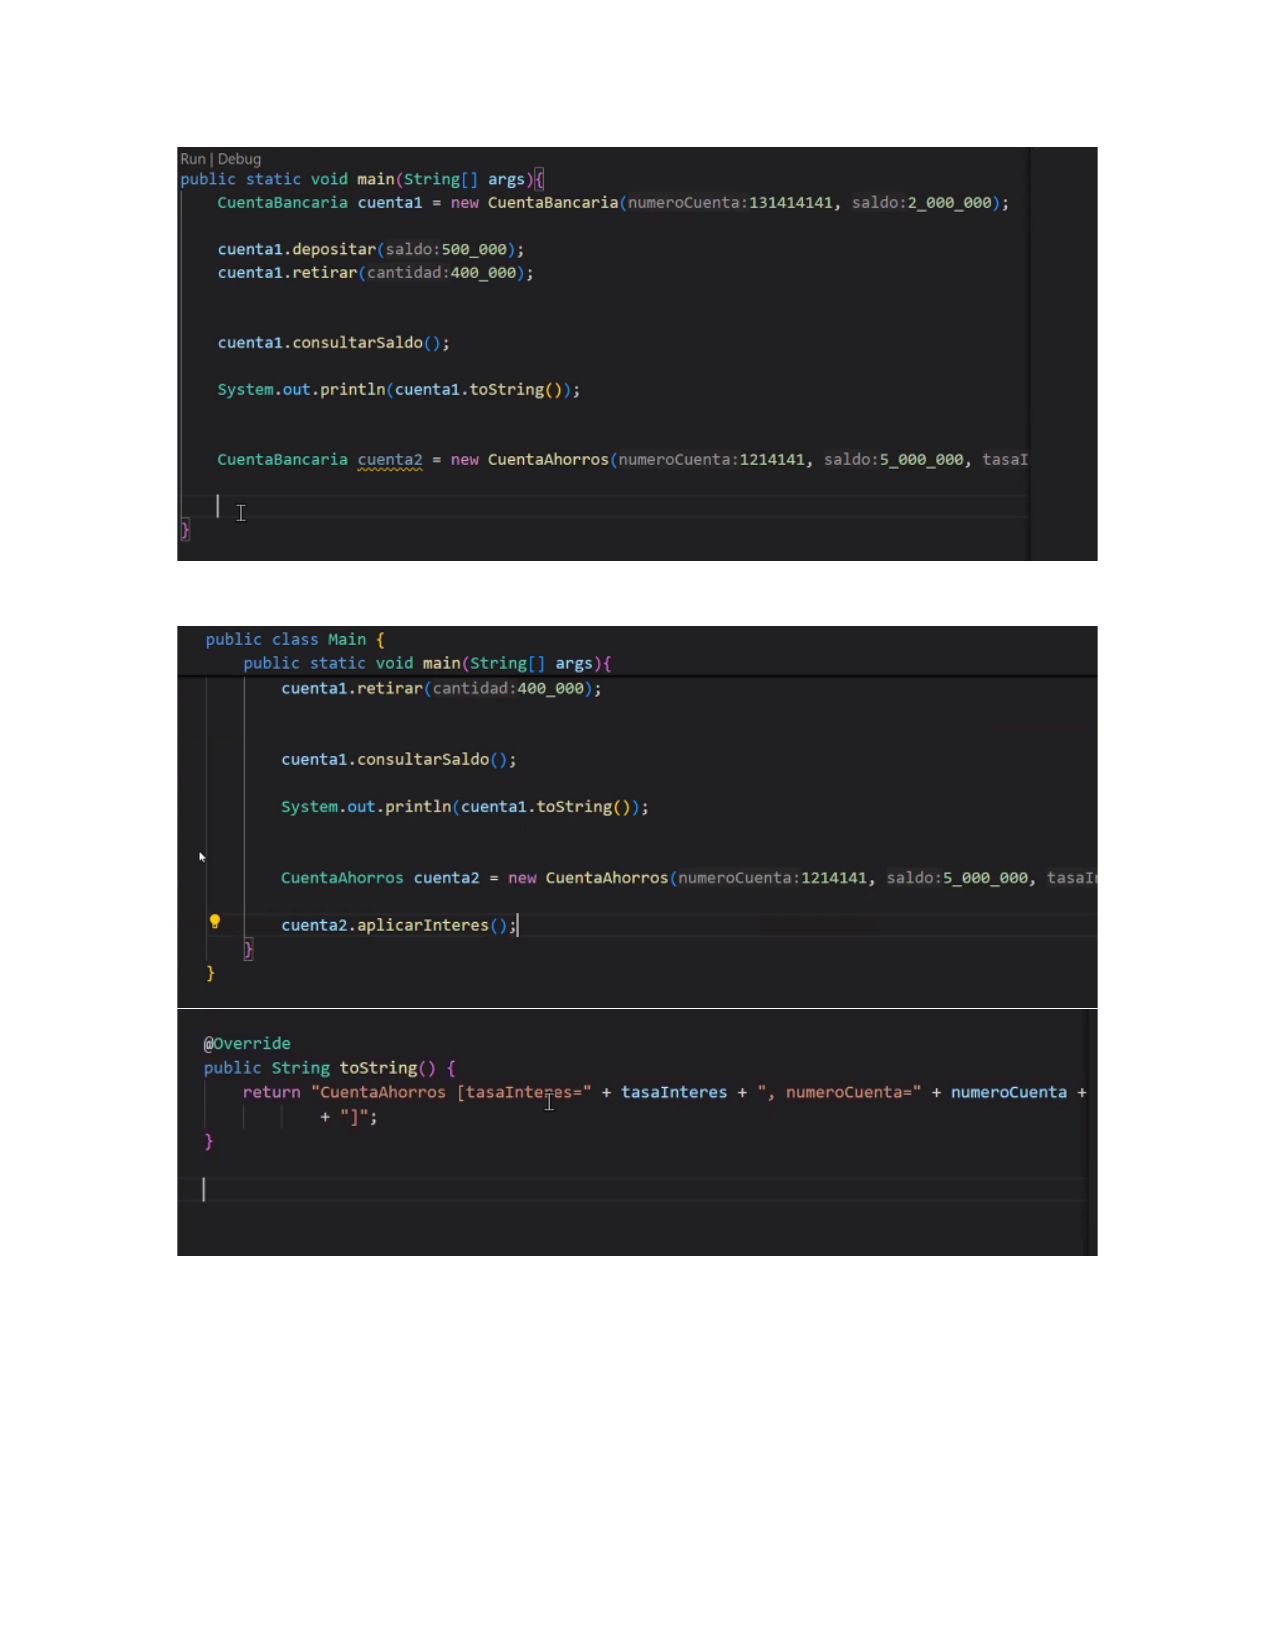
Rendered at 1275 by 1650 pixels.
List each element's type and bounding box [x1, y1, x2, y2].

picture [177, 147, 1098, 561]
picture [177, 1009, 1098, 1256]
picture [177, 626, 1098, 1008]
